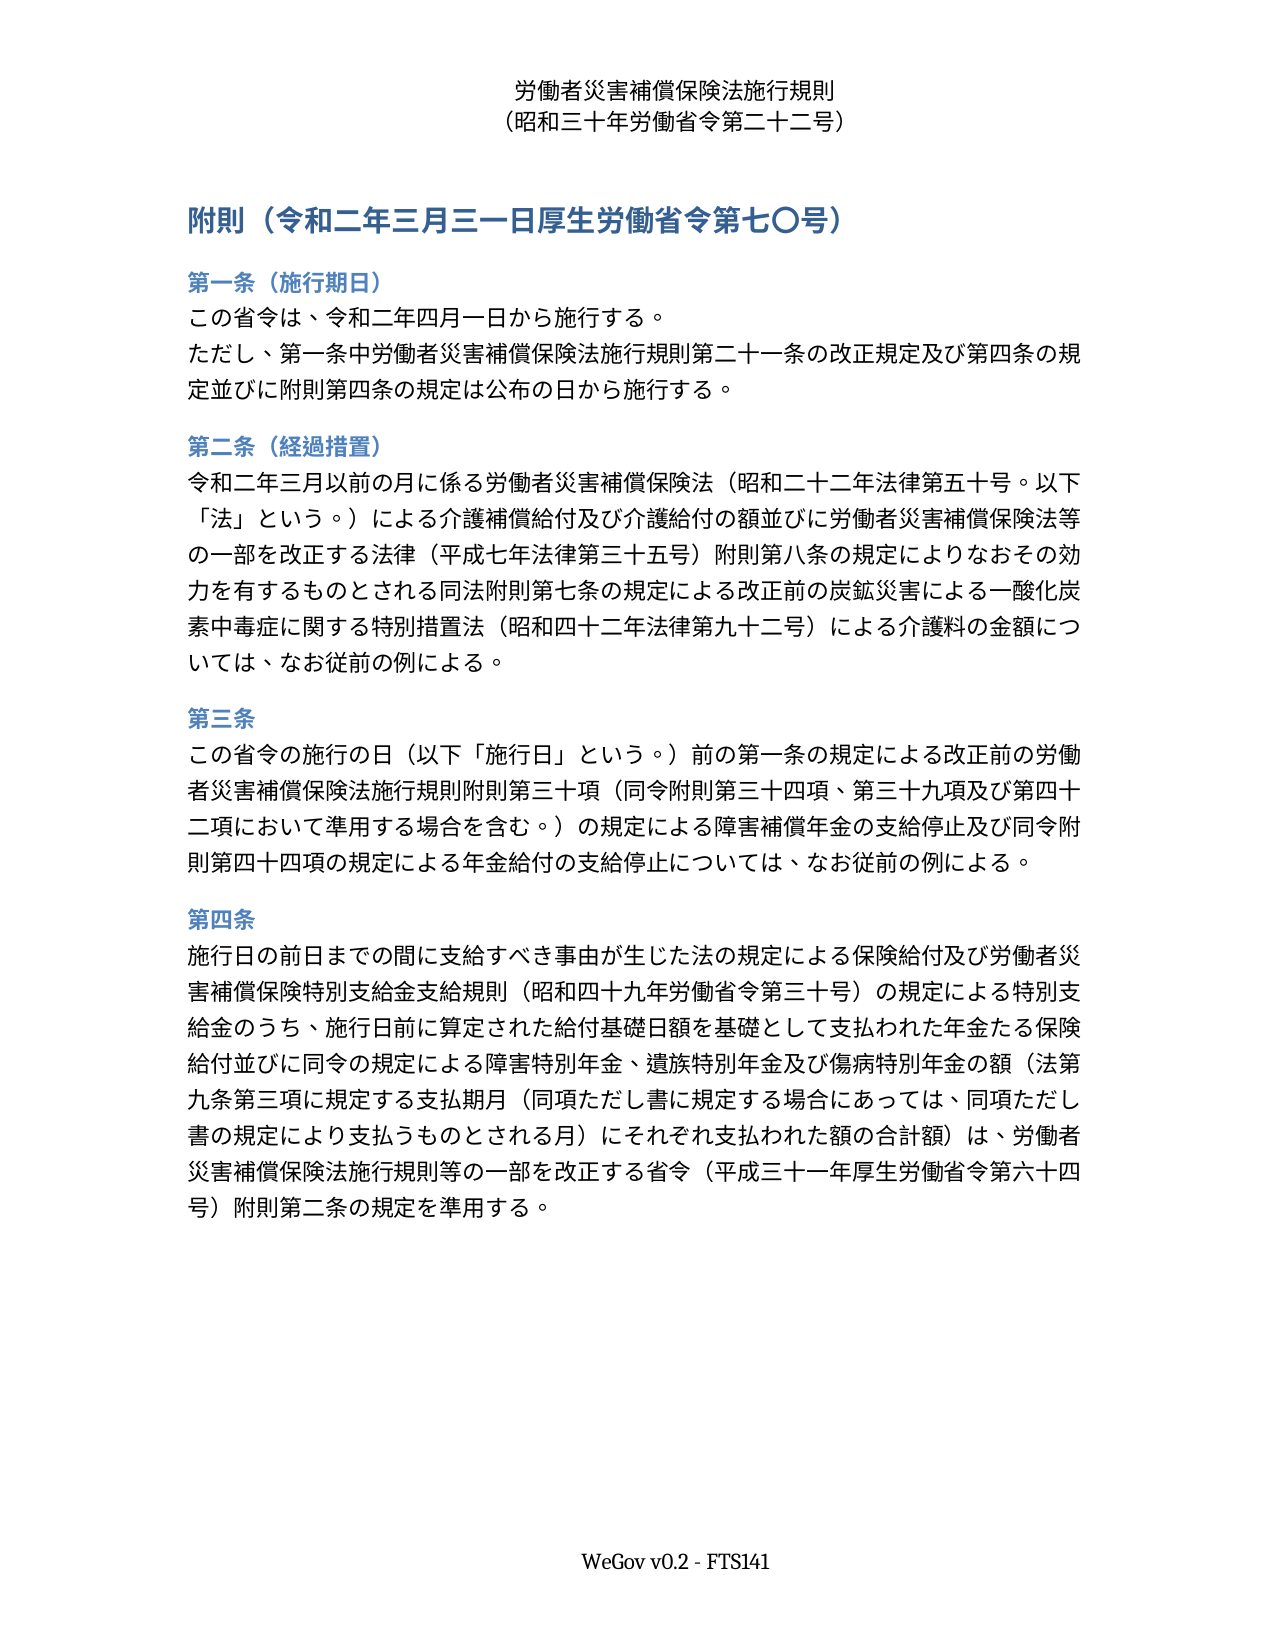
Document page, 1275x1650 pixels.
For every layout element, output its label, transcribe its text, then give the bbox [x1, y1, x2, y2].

text 令和二年三月以前の月に係る労働者災害補償保険法（昭和二十二年法律第五十号。以下「法」という。）による介護補償給付及び介護給付の額並びに労働者災害補償保険法等の一部を改正する法律（平成七年法律第三十五号）附則第八条の規定によりなおその効力を有するものとされる同法附則第七条の規定による改正前の炭鉱災害による一酸化炭素中毒症に関する特別措置法（昭和四十二年法律第九十二号）による介護料の金額については、なお従前の例による。 [187, 467, 1087, 678]
text この省令は、令和二年四月一日から施行する。 ただし、第一条中労働者災害補償保険法施行規則第二十一条の改正規定及び第四条の規定並びに附則第四条の規定は公布の日から施行する。 [187, 302, 1087, 406]
text 施行日の前日までの間に支給すべき事由が生じた法の規定による保険給付及び労働者災害補償保険特別支給金支給規則（昭和四十九年労働省令第三十号）の規定による特別支給金のうち、施行日前に算定された給付基礎日額を基礎として支払われた年金たる保険給付並びに同令の規定による障害特別年金、遺族特別年金及び傷病特別年金の額（法第九条第三項に規定する支払期月（同項ただし書に規定する場合にあっては、同項ただし書の規定により支払うものとされる月）にそれぞれ支払われた額の合計額）は、労働者災害補償保険法施行規則等の一部を改正する省令（平成三十一年厚生労働省令第六十四号）附則第二条の規定を準用する。 [187, 940, 1087, 1223]
subtitle 第一条（施行期日） [187, 266, 1087, 298]
subtitle 第二条（経過措置） [187, 431, 1087, 462]
subtitle 第三条 [187, 703, 1087, 735]
text この省令の施行の日（以下「施行日」という。）前の第一条の規定による改正前の労働者災害補償保険法施行規則附則第三十項（同令附則第三十四項、第三十九項及び第四十二項において準用する場合を含む。）の規定による障害補償年金の支給停止及び同令附則第四十四項の規定による年金給付の支給停止については、なお従前の例による。 [187, 739, 1087, 878]
subtitle 附則（令和二年三月三一日厚生労働省令第七〇号） [187, 200, 1087, 240]
subtitle 第四条 [187, 904, 1087, 935]
